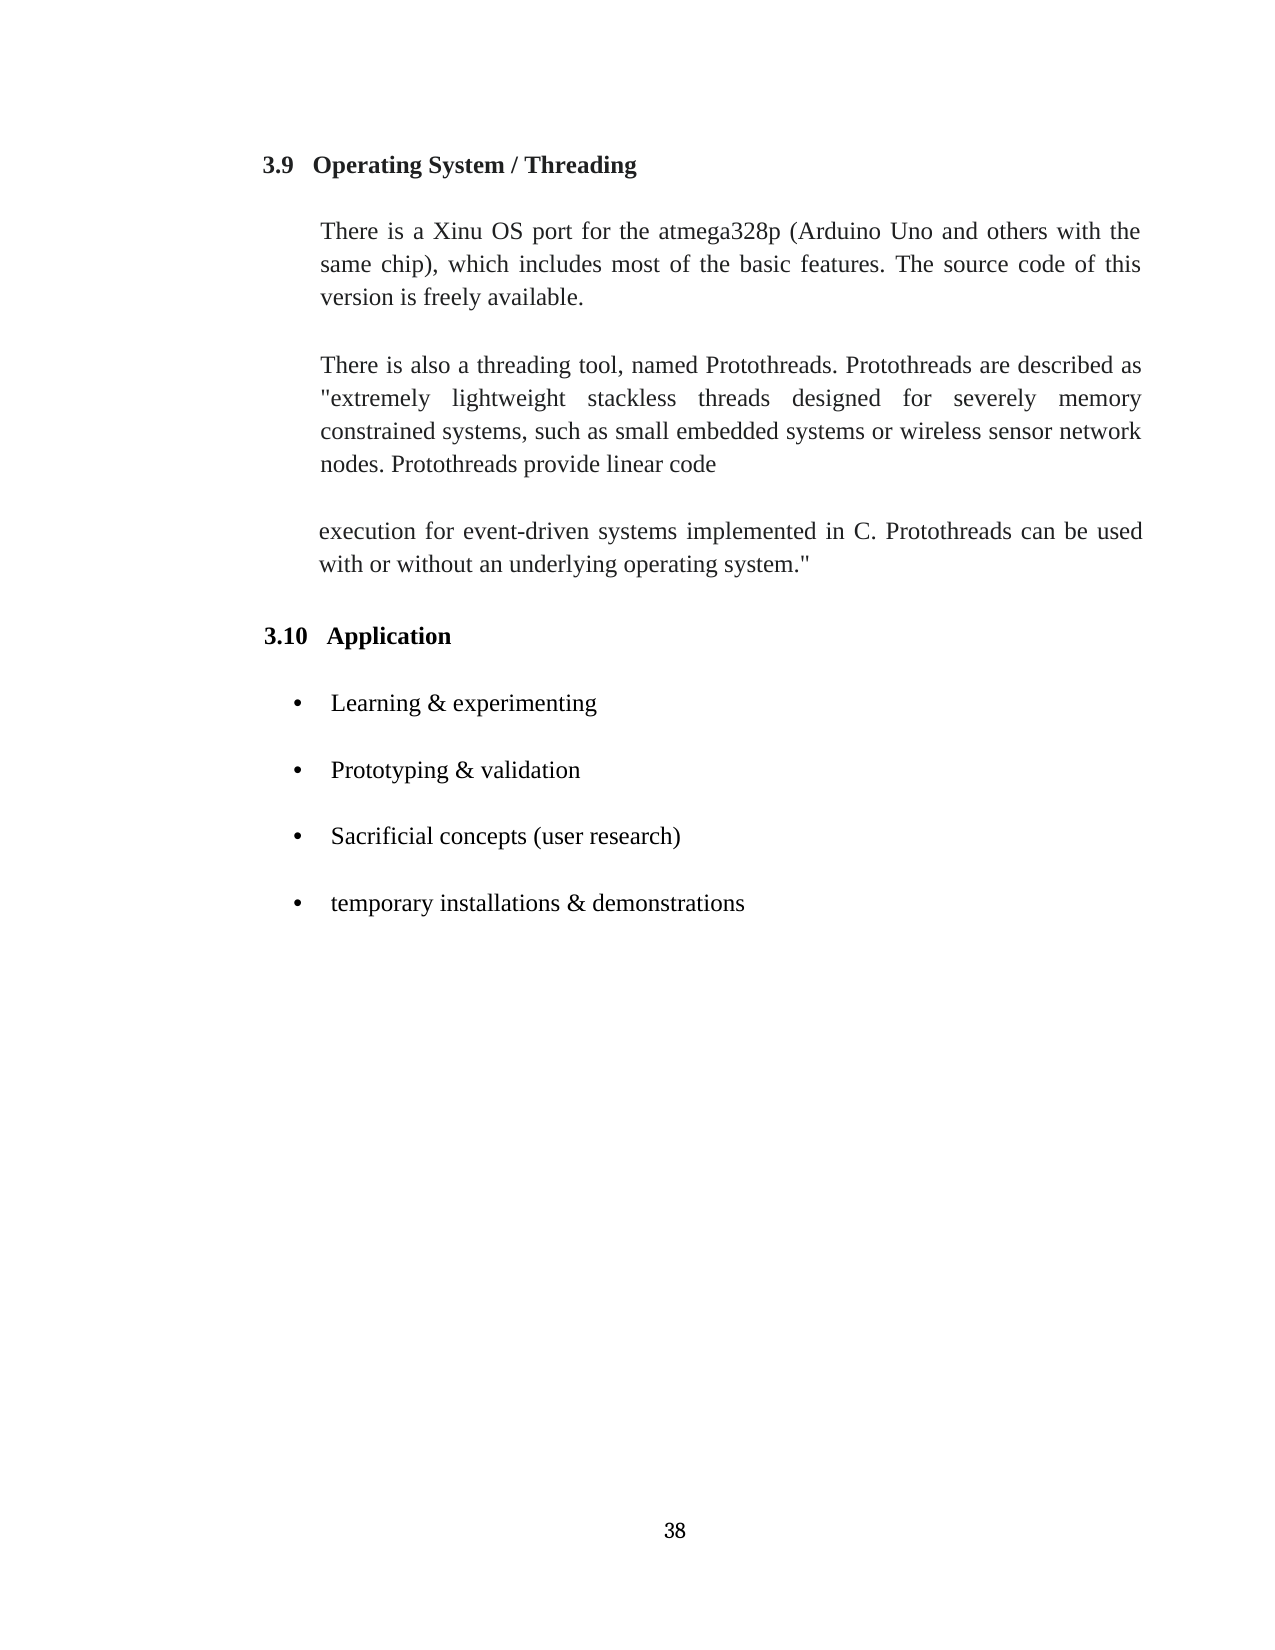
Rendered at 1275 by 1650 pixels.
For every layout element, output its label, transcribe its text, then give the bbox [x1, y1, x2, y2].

text There is a Xinu OS port for the atmega328p (Arduino Uno and others with the same chip), which includes most of the basic features. The source code of this version is freely available. [320, 216, 1142, 311]
list temporary installations & demonstrations [293, 888, 1157, 917]
list Prototyping & validation [293, 754, 1157, 783]
subtitle 3.10 Application [264, 621, 1162, 650]
text There is also a threading tool, named Protothreads. Protothreads are described as "extremely lightweight stackless threads designed for severely memory constrained systems, such as small embedded systems or wireless sensor network nodes. Protothreads provide linear code [320, 350, 1143, 478]
list Sacrificial concepts (user research) [293, 821, 1157, 850]
text execution for event-driven systems implemented in C. Protothreads can be used with or without an underlying operating system." [319, 516, 1144, 578]
list Learning & experimenting [293, 688, 1157, 717]
subtitle 3.9 Operating System / Threading [187, 150, 1162, 179]
